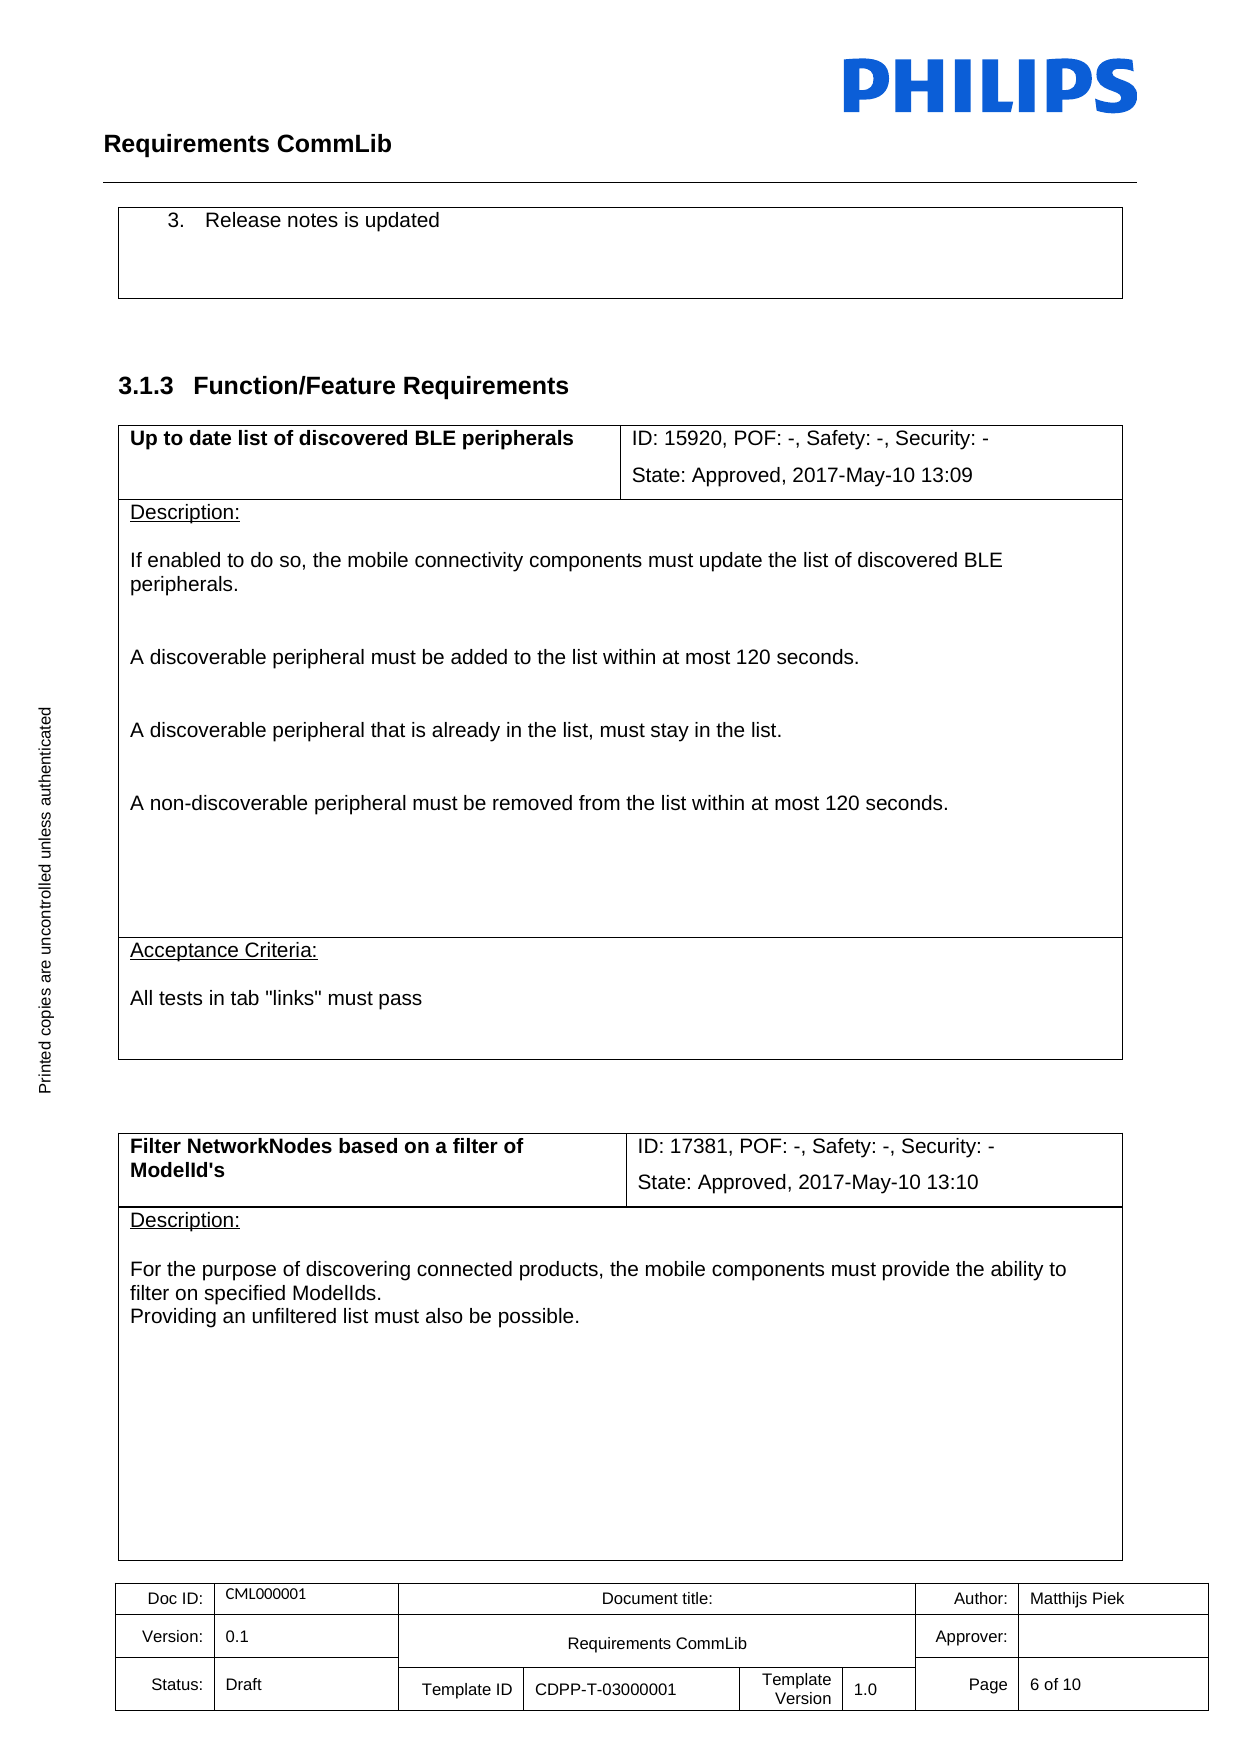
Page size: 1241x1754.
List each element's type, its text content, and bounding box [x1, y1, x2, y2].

subtitle Function/Feature Requirements [118, 371, 1122, 400]
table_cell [119, 208, 1122, 297]
table_cell Description: For the purpose of discovering connected products, the mobile components must provide the ability to filter on specified ModelIds. Providing an unfiltered list must also be possible. [119, 1208, 1122, 1559]
table_cell Acceptance Criteria: All tests in tab "links" must pass [119, 938, 1122, 1058]
table_header ID: 17381, POF: -, Safety: -, Security: - State: Approved, 2017-May-10 13:10 [627, 1134, 1122, 1206]
table_header Up to date list of discovered BLE peripherals [119, 426, 620, 499]
table_header Filter NetworkNodes based on a filter of ModelId's [119, 1134, 626, 1206]
table_cell Description: If enabled to do so, the mobile connectivity components must update the list of discovered BLE peripherals. A discoverable peripheral must be added to the list within at most 120 seconds. A discoverable peripheral that is already in the list, must stay in the list. A non-discoverable peripheral must be removed from the list within at most 120 seconds. [119, 500, 1122, 937]
table_header ID: 15920, POF: -, Safety: -, Security: - State: Approved, 2017-May-10 13:09 [621, 426, 1122, 499]
